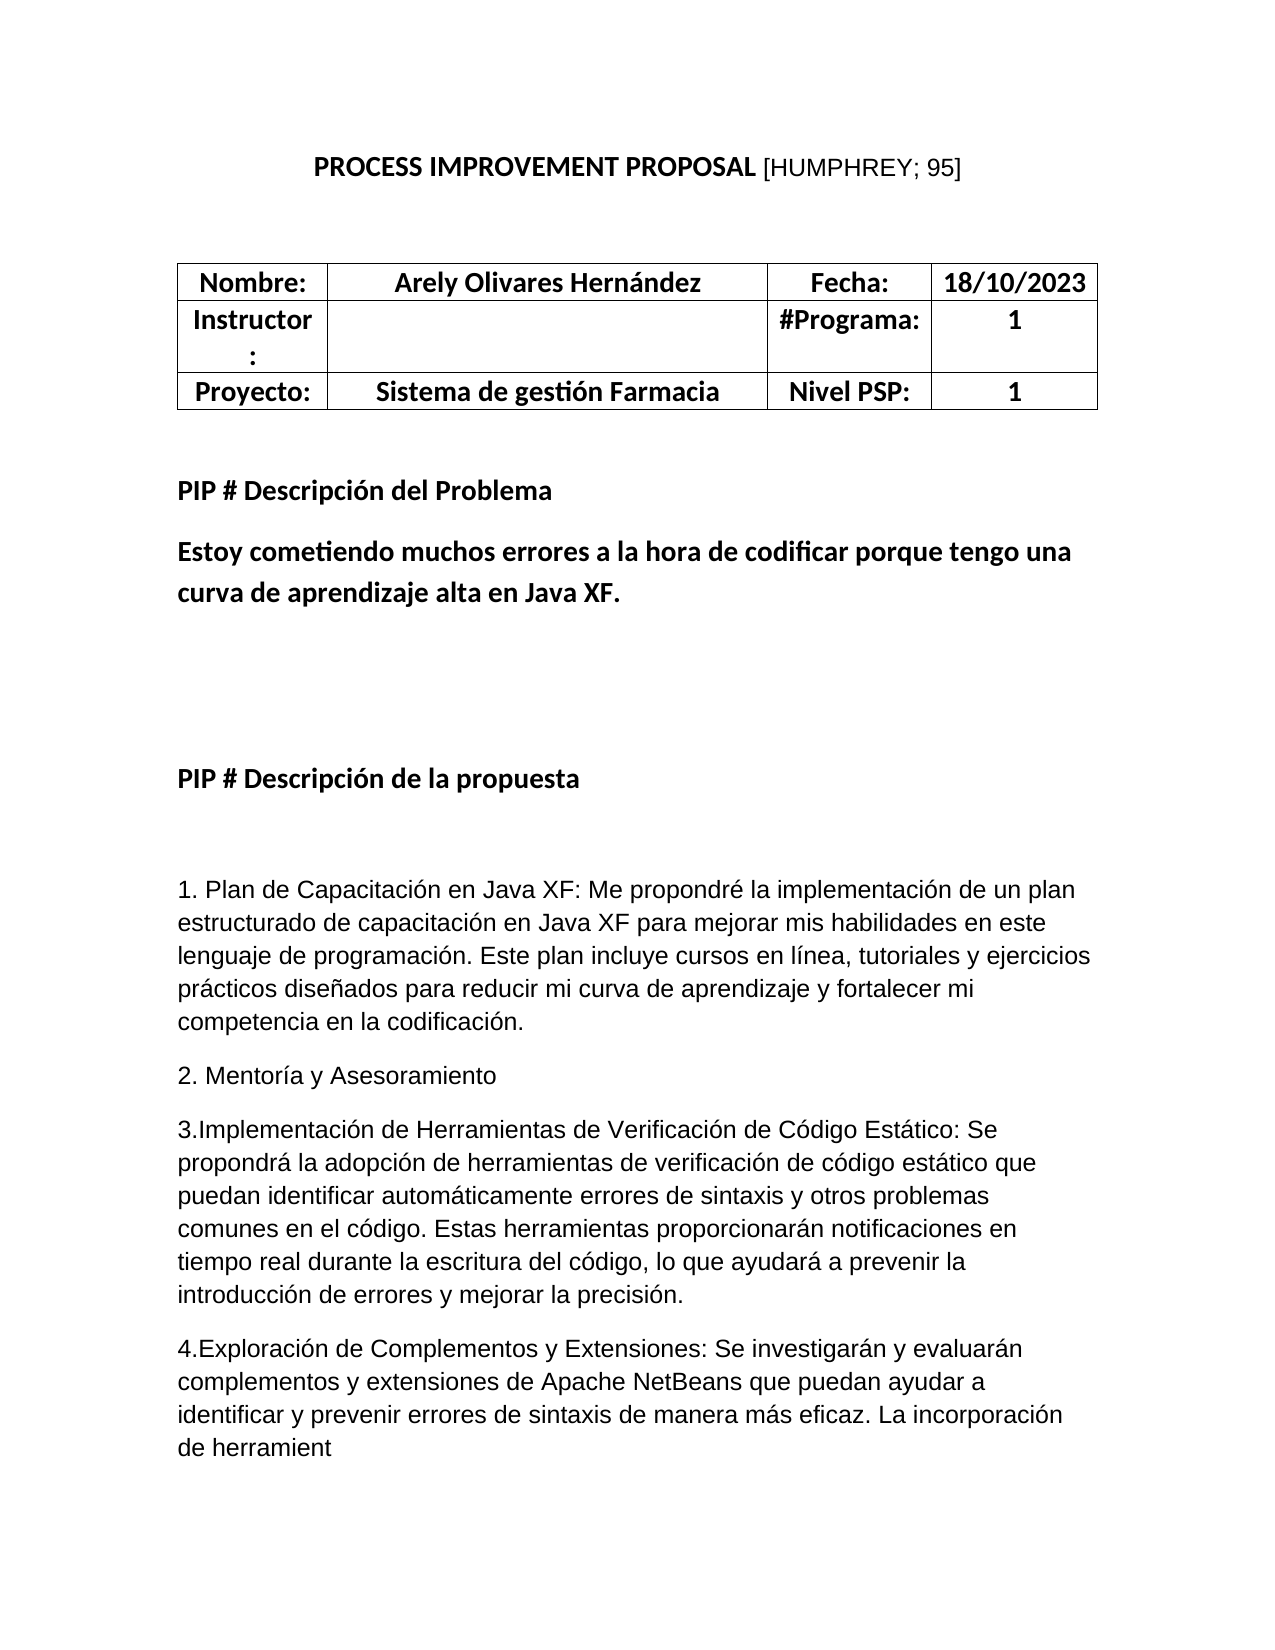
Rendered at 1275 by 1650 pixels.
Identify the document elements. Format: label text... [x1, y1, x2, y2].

table_cell 1 [932, 373, 1097, 409]
table_cell Instructor: [178, 301, 327, 372]
table_header 18/10/2023 [932, 264, 1097, 300]
text 2. Mentoría y Asesoramiento [177, 1061, 1098, 1090]
table_cell #Programa: [768, 301, 931, 372]
table_header Fecha: [768, 264, 931, 300]
table_cell Nivel PSP: [768, 373, 931, 409]
text PROCESS IMPROVEMENT PROPOSAL [HUMPHREY; 95] [177, 148, 1098, 183]
text PIP # Descripción del Problema [177, 472, 1098, 507]
text 4.Exploración de Complementos y Extensiones: Se investigarán y evaluarán complementos y extensiones de Apache NetBeans que puedan ayudar a identificar y prevenir errores de sintaxis de manera más eficaz. La incorporación de herramient [177, 1334, 1098, 1462]
text 1. Plan de Capacitación en Java XF: Me propondré la implementación de un plan estructurado de capacitación en Java XF para mejorar mis habilidades en este lenguaje de programación. Este plan incluye cursos en línea, tutoriales y ejercicios prácticos diseñados para reducir mi curva de aprendizaje y fortalecer mi competencia en la codificación. [177, 875, 1098, 1036]
text Estoy cometiendo muchos errores a la hora de codificar porque tengo una curva de aprendizaje alta en Java XF. [177, 533, 1098, 610]
text PIP # Descripción de la propuesta [177, 760, 1098, 795]
table_header Arely Olivares Hernández [328, 264, 767, 300]
table_header Nombre: [178, 264, 327, 300]
text 3.Implementación de Herramientas de Verificación de Código Estático: Se propondrá la adopción de herramientas de verificación de código estático que puedan identificar automáticamente errores de sintaxis y otros problemas comunes en el código. Estas herramientas proporcionarán notificaciones en tiempo real durante la escritura del código, lo que ayudará a prevenir la introducción de errores y mejorar la precisión. [177, 1115, 1098, 1309]
table_cell Sistema de gestión Farmacia [328, 373, 767, 409]
table_cell [328, 301, 767, 372]
table_cell 1 [932, 301, 1097, 372]
table_cell Proyecto: [178, 373, 327, 409]
